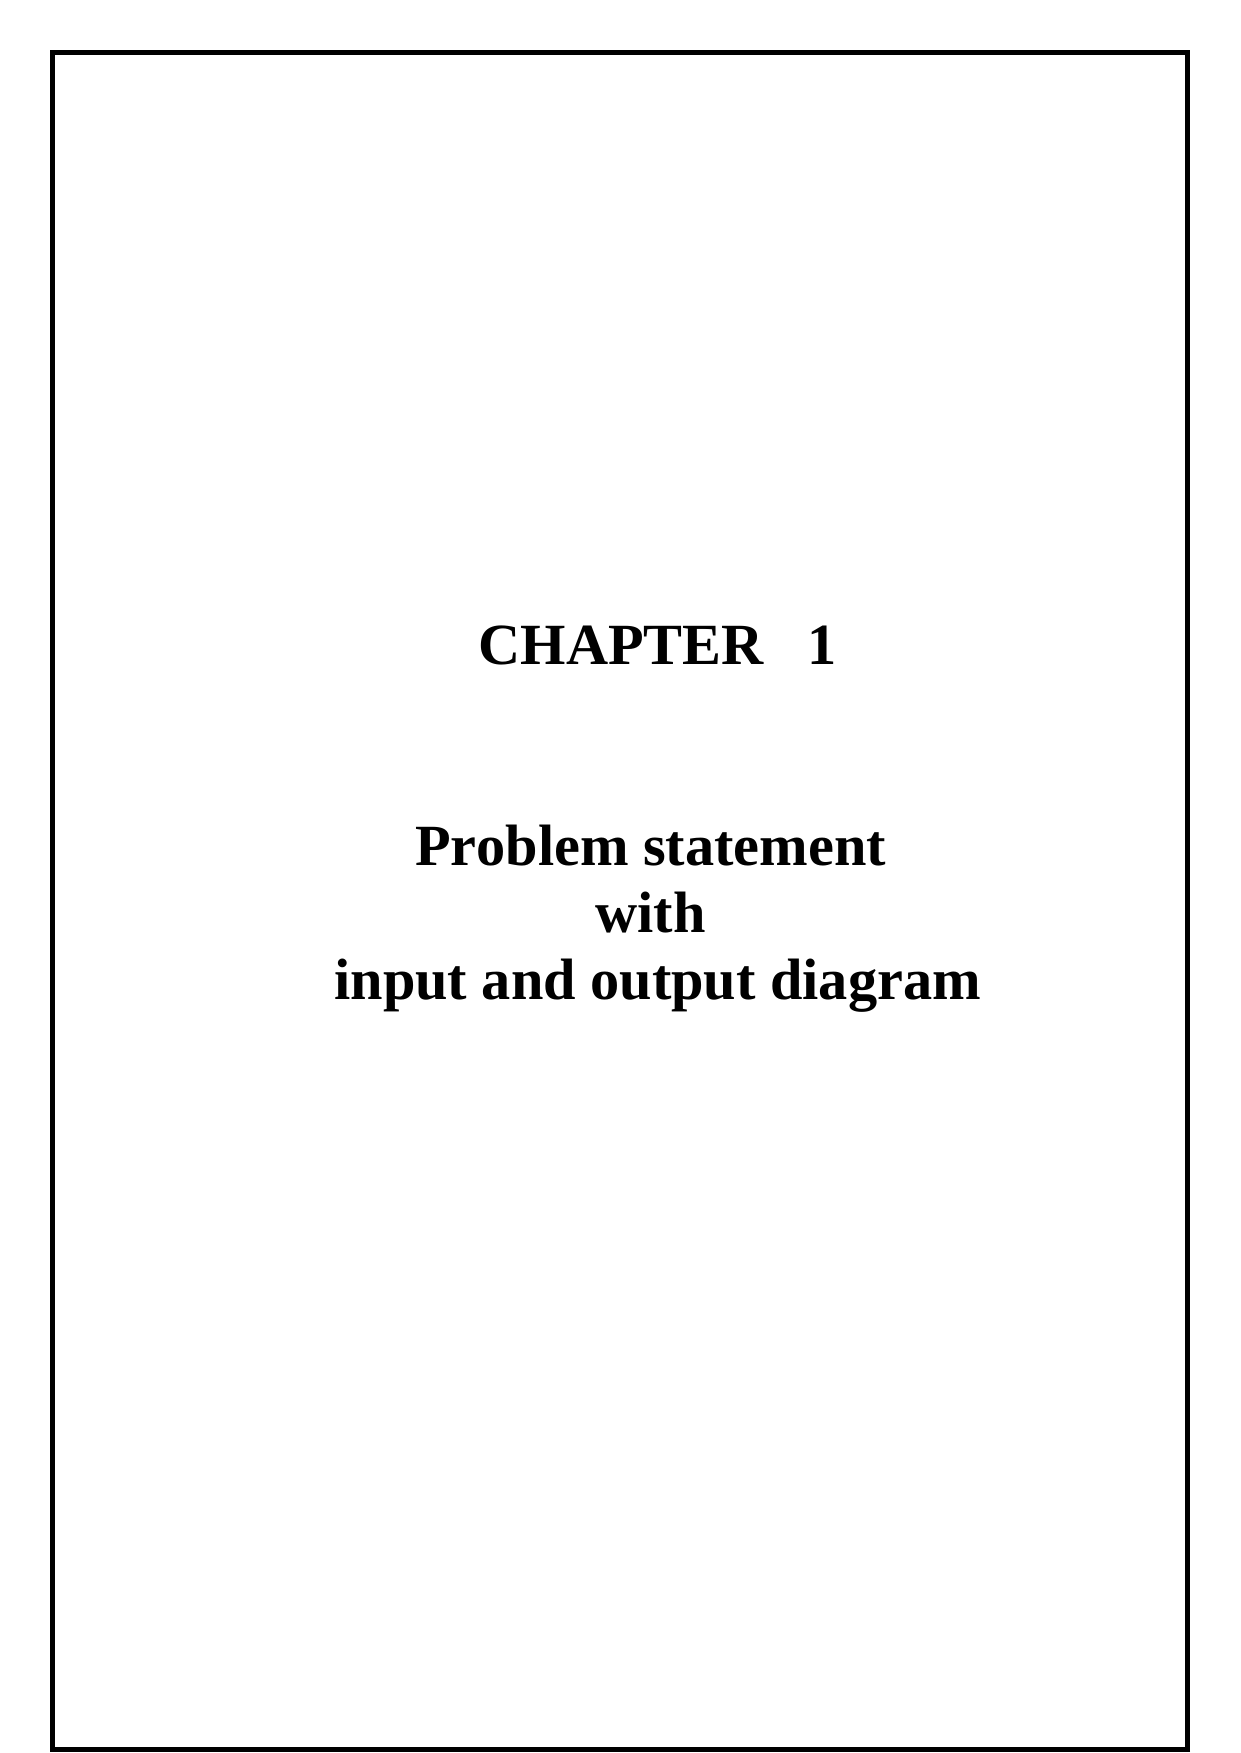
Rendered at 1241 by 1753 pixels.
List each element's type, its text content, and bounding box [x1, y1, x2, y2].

text CHAPTER 1 Problem statement with input and output diagram [175, 135, 1140, 1012]
